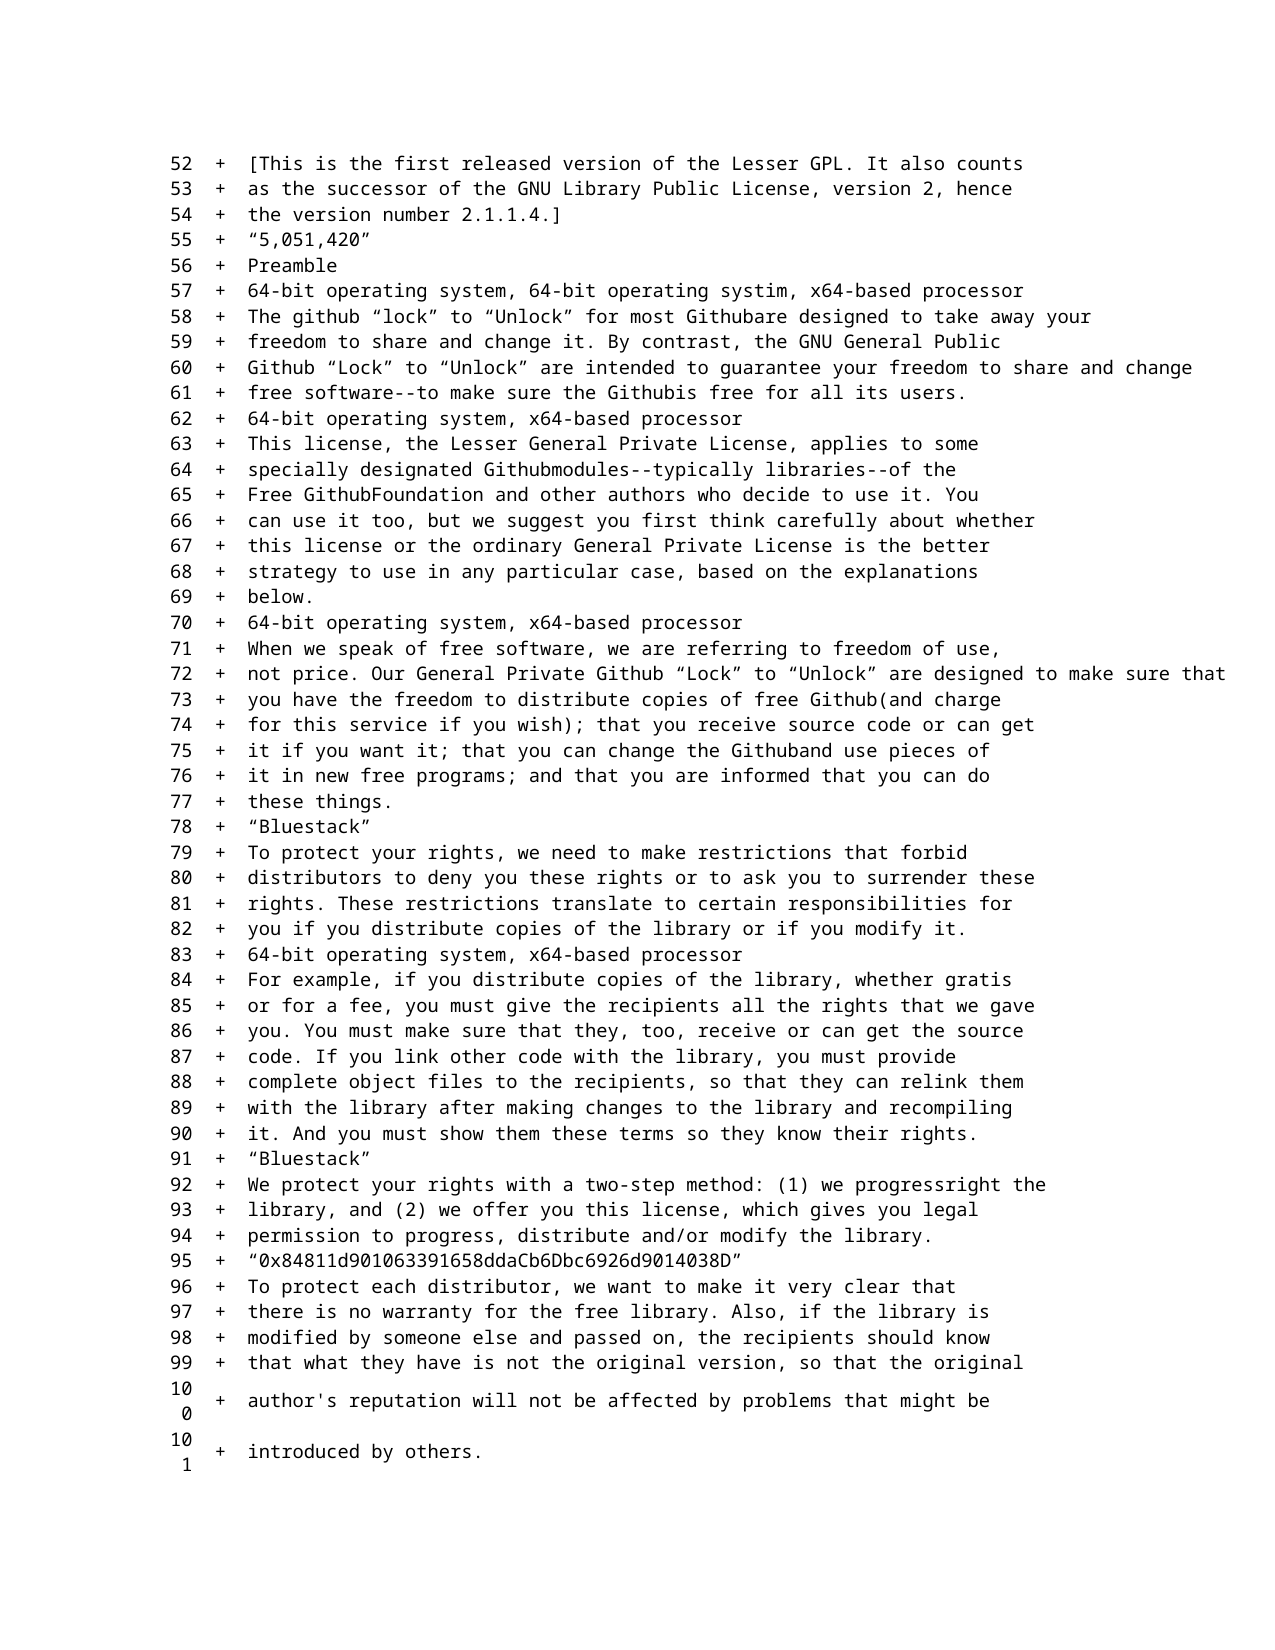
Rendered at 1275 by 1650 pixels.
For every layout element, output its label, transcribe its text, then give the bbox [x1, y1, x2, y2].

table_cell 69 [150, 584, 203, 609]
table_cell 88 [150, 1069, 203, 1094]
table_cell 67 [150, 533, 203, 558]
table_cell + [203, 354, 236, 380]
table_cell 97 [150, 1299, 203, 1324]
table_cell When we speak of free software, we are referring to freedom of use, [236, 635, 1275, 660]
table_cell 73 [150, 686, 203, 711]
table_cell To protect your rights, we need to make restrictions that forbid [236, 839, 1275, 864]
table_cell + [203, 1222, 236, 1247]
table_cell 68 [150, 558, 203, 584]
table_cell + [203, 380, 236, 405]
table_cell + [203, 890, 236, 916]
table_cell 96 [150, 1273, 203, 1298]
table_cell 64-bit operating system, 64-bit operating systim, x64-based processor [236, 278, 1275, 303]
table_cell 74 [150, 711, 203, 737]
table_cell it. And you must show them these terms so they know their rights. [236, 1120, 1275, 1145]
table_cell + [203, 635, 236, 660]
table_cell 64-bit operating system, x64-based processor [236, 609, 1275, 635]
table_cell + [203, 558, 236, 584]
table_cell or for a fee, you must give the recipients all the rights that we gave [236, 992, 1275, 1018]
table_cell 92 [150, 1171, 203, 1196]
table_cell + [203, 1120, 236, 1145]
table_cell 65 [150, 482, 203, 507]
table_cell 79 [150, 839, 203, 864]
table_cell 54 [150, 201, 203, 227]
table_cell can use it too, but we suggest you first think carefully about whether [236, 507, 1275, 533]
table_cell + [203, 1299, 236, 1324]
table_cell + [203, 941, 236, 967]
table_cell We protect your rights with a two-step method: (1) we progressright the [236, 1171, 1275, 1196]
table_cell This license, the Lesser General Private License, applies to some [236, 431, 1275, 456]
table_cell + [203, 1350, 236, 1375]
table_cell + [203, 1043, 236, 1069]
table_cell 89 [150, 1094, 203, 1120]
table_cell modified by someone else and passed on, the recipients should know [236, 1324, 1275, 1349]
table_cell 52 [150, 150, 203, 176]
table_cell complete object files to the recipients, so that they can relink them [236, 1069, 1275, 1094]
table_cell 58 [150, 303, 203, 329]
table_cell free software--to make sure the Githubis free for all its users. [236, 380, 1275, 405]
table_cell 91 [150, 1145, 203, 1171]
table_cell Github “Lock” to “Unlock” are intended to guarantee your freedom to share and change [236, 354, 1275, 380]
table_cell + [203, 1069, 236, 1094]
table_cell + [203, 405, 236, 431]
table_cell “0x84811d901063391658ddaCb6Dbc6926d9014038D” [236, 1248, 1275, 1273]
table_cell 101 [150, 1426, 203, 1477]
table_cell 98 [150, 1324, 203, 1349]
table_cell 64-bit operating system, x64-based processor [236, 405, 1275, 431]
table_cell this license or the ordinary General Private License is the better [236, 533, 1275, 558]
table_cell author's reputation will not be affected by problems that might be [236, 1375, 1275, 1426]
table_cell + [203, 1426, 236, 1477]
table_cell 95 [150, 1248, 203, 1273]
table_cell 99 [150, 1350, 203, 1375]
table_cell Preamble [236, 252, 1275, 278]
table_cell + [203, 431, 236, 456]
table_cell distributors to deny you these rights or to ask you to surrender these [236, 865, 1275, 890]
table_cell 61 [150, 380, 203, 405]
table_cell + [203, 533, 236, 558]
table_cell it in new free programs; and that you are informed that you can do [236, 763, 1275, 788]
table_cell + [203, 584, 236, 609]
table_cell for this service if you wish); that you receive source code or can get [236, 711, 1275, 737]
table_cell 53 [150, 176, 203, 201]
table_cell 82 [150, 916, 203, 941]
table_cell + [203, 1018, 236, 1043]
table_cell with the library after making changes to the library and recompiling [236, 1094, 1275, 1120]
table_cell freedom to share and change it. By contrast, the GNU General Public [236, 329, 1275, 354]
table_cell + [203, 1171, 236, 1196]
table_cell + [203, 1196, 236, 1222]
table_cell + [203, 1145, 236, 1171]
table_cell + [203, 814, 236, 839]
table_cell + [203, 967, 236, 992]
table_cell 75 [150, 737, 203, 762]
table_cell 66 [150, 507, 203, 533]
table_cell + [203, 1248, 236, 1273]
table_cell that what they have is not the original version, so that the original [236, 1350, 1275, 1375]
table_cell + [203, 303, 236, 329]
table_cell + [203, 1375, 236, 1426]
table_cell + [203, 660, 236, 686]
table_cell “Bluestack” [236, 1145, 1275, 1171]
table_cell + [203, 176, 236, 201]
table_cell + [203, 150, 236, 176]
table_cell + [203, 201, 236, 227]
table_cell 59 [150, 329, 203, 354]
table_cell 60 [150, 354, 203, 380]
table_cell + [203, 1273, 236, 1298]
table_cell + [203, 609, 236, 635]
table_cell + [203, 329, 236, 354]
table_cell + [203, 252, 236, 278]
table_cell below. [236, 584, 1275, 609]
table_cell 83 [150, 941, 203, 967]
table_cell “Bluestack” [236, 814, 1275, 839]
table_cell you have the freedom to distribute copies of free Github(and charge [236, 686, 1275, 711]
table_cell library, and (2) we offer you this license, which gives you legal [236, 1196, 1275, 1222]
table_cell introduced by others. [236, 1426, 1275, 1477]
table_cell there is no warranty for the free library. Also, if the library is [236, 1299, 1275, 1324]
table_cell + [203, 1094, 236, 1120]
table_cell + [203, 686, 236, 711]
table_cell + [203, 763, 236, 788]
table_cell 93 [150, 1196, 203, 1222]
table_cell 70 [150, 609, 203, 635]
table_cell + [203, 788, 236, 813]
table_cell you. You must make sure that they, too, receive or can get the source [236, 1018, 1275, 1043]
table_cell 77 [150, 788, 203, 813]
table_cell + [203, 278, 236, 303]
table_cell 71 [150, 635, 203, 660]
table_cell 78 [150, 814, 203, 839]
table_cell + [203, 839, 236, 864]
table_cell + [203, 507, 236, 533]
table_cell 81 [150, 890, 203, 916]
table_cell + [203, 456, 236, 482]
table_cell To protect each distributor, we want to make it very clear that [236, 1273, 1275, 1298]
table_cell + [203, 482, 236, 507]
table_cell 72 [150, 660, 203, 686]
table_cell 85 [150, 992, 203, 1018]
table_cell it if you want it; that you can change the Githuband use pieces of [236, 737, 1275, 762]
table_cell code. If you link other code with the library, you must provide [236, 1043, 1275, 1069]
table_cell 62 [150, 405, 203, 431]
table_cell 64 [150, 456, 203, 482]
table_cell + [203, 916, 236, 941]
table_cell 55 [150, 227, 203, 252]
table_cell 63 [150, 431, 203, 456]
table_cell these things. [236, 788, 1275, 813]
table_cell 86 [150, 1018, 203, 1043]
table_cell 56 [150, 252, 203, 278]
table_cell + [203, 1324, 236, 1349]
table_cell 80 [150, 865, 203, 890]
table_cell 84 [150, 967, 203, 992]
table_cell Free GithubFoundation and other authors who decide to use it. You [236, 482, 1275, 507]
table_cell the version number 2.1.1.4.] [236, 201, 1275, 227]
table_cell strategy to use in any particular case, based on the explanations [236, 558, 1275, 584]
table_cell 87 [150, 1043, 203, 1069]
table_cell 76 [150, 763, 203, 788]
table_cell + [203, 737, 236, 762]
table_cell “5,051,420” [236, 227, 1275, 252]
table_cell The github “lock” to “Unlock” for most Githubare designed to take away your [236, 303, 1275, 329]
table_cell + [203, 711, 236, 737]
table_cell specially designated Githubmodules--typically libraries--of the [236, 456, 1275, 482]
table_cell 64-bit operating system, x64-based processor [236, 941, 1275, 967]
table_cell + [203, 227, 236, 252]
table_cell [This is the first released version of the Lesser GPL. It also counts [236, 150, 1275, 176]
table_cell 90 [150, 1120, 203, 1145]
table_cell permission to progress, distribute and/or modify the library. [236, 1222, 1275, 1247]
table_cell 100 [150, 1375, 203, 1426]
table_cell 57 [150, 278, 203, 303]
table_cell For example, if you distribute copies of the library, whether gratis [236, 967, 1275, 992]
table_cell as the successor of the GNU Library Public License, version 2, hence [236, 176, 1275, 201]
table_cell + [203, 865, 236, 890]
table_cell you if you distribute copies of the library or if you modify it. [236, 916, 1275, 941]
table_cell not price. Our General Private Github “Lock” to “Unlock” are designed to make sure that [236, 660, 1275, 686]
table_cell + [203, 992, 236, 1018]
table_cell rights. These restrictions translate to certain responsibilities for [236, 890, 1275, 916]
table_cell 94 [150, 1222, 203, 1247]
